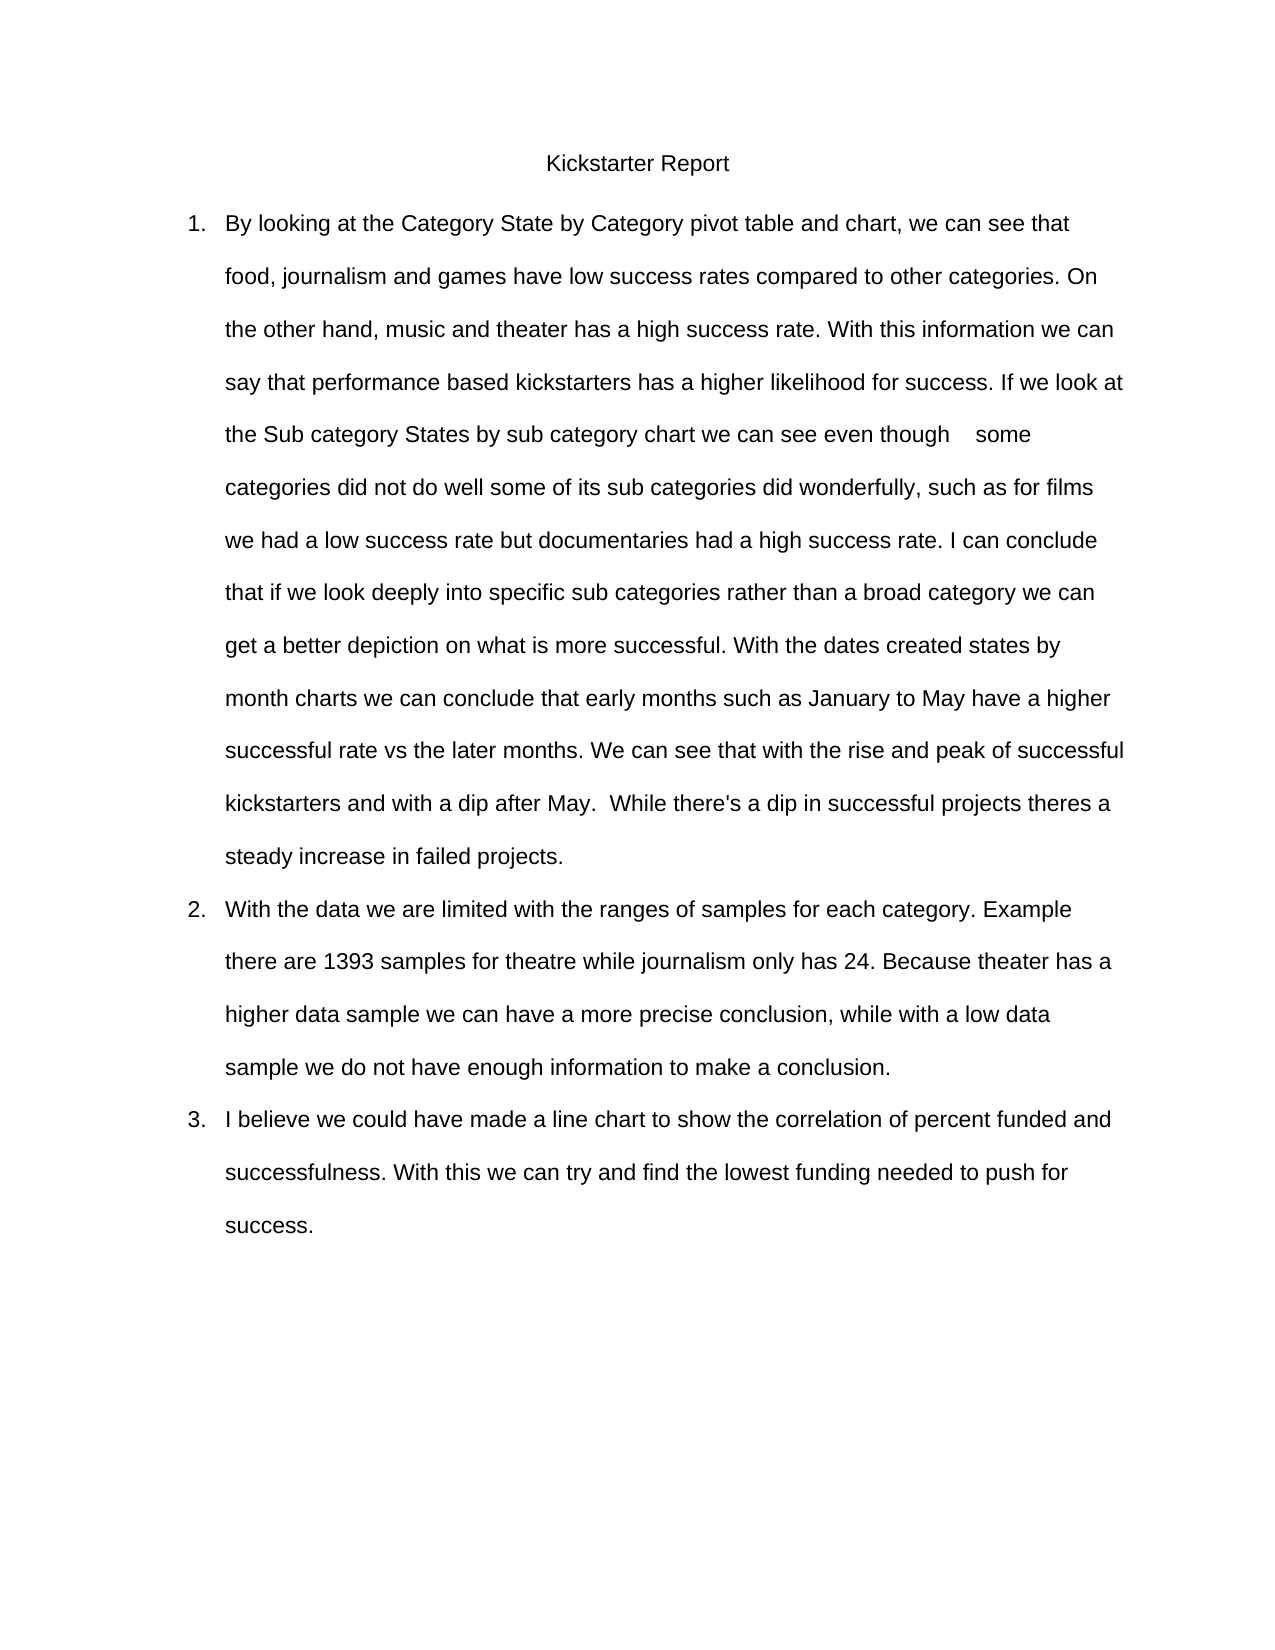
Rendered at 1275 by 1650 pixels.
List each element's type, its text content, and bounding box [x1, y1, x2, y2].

text Kickstarter Report [150, 150, 1125, 176]
list With the data we are limited with the ranges of samples for each category. Example there are 1393 samples for theatre while journalism only has 24. Because theater has a higher data sample we can have a more precise conclusion, while with a low data sample we do not have enough information to make a conclusion. [187, 896, 1125, 1080]
list I believe we could have made a line chart to show the correlation of percent funded and successfulness. With this we can try and find the lowest funding needed to push for success. [187, 1106, 1125, 1238]
list By looking at the Category State by Category pivot table and chart, we can see that food, journalism and games have low success rates compared to other categories. On the other hand, music and theater has a high success rate. With this information we can say that performance based kickstarters has a higher likelihood for success. If we look at the Sub category States by sub category chart we can see even though some categories did not do well some of its sub categories did wonderfully, such as for films we had a low success rate but documentaries had a high success rate. I can conclude that if we look deeply into specific sub categories rather than a broad category we can get a better depiction on what is more successful. With the dates created states by month charts we can conclude that early months such as January to May have a higher successful rate vs the later months. We can see that with the rise and peak of successful kickstarters and with a dip after May. While there's a dip in successful projects theres a steady increase in failed projects. [187, 210, 1125, 869]
